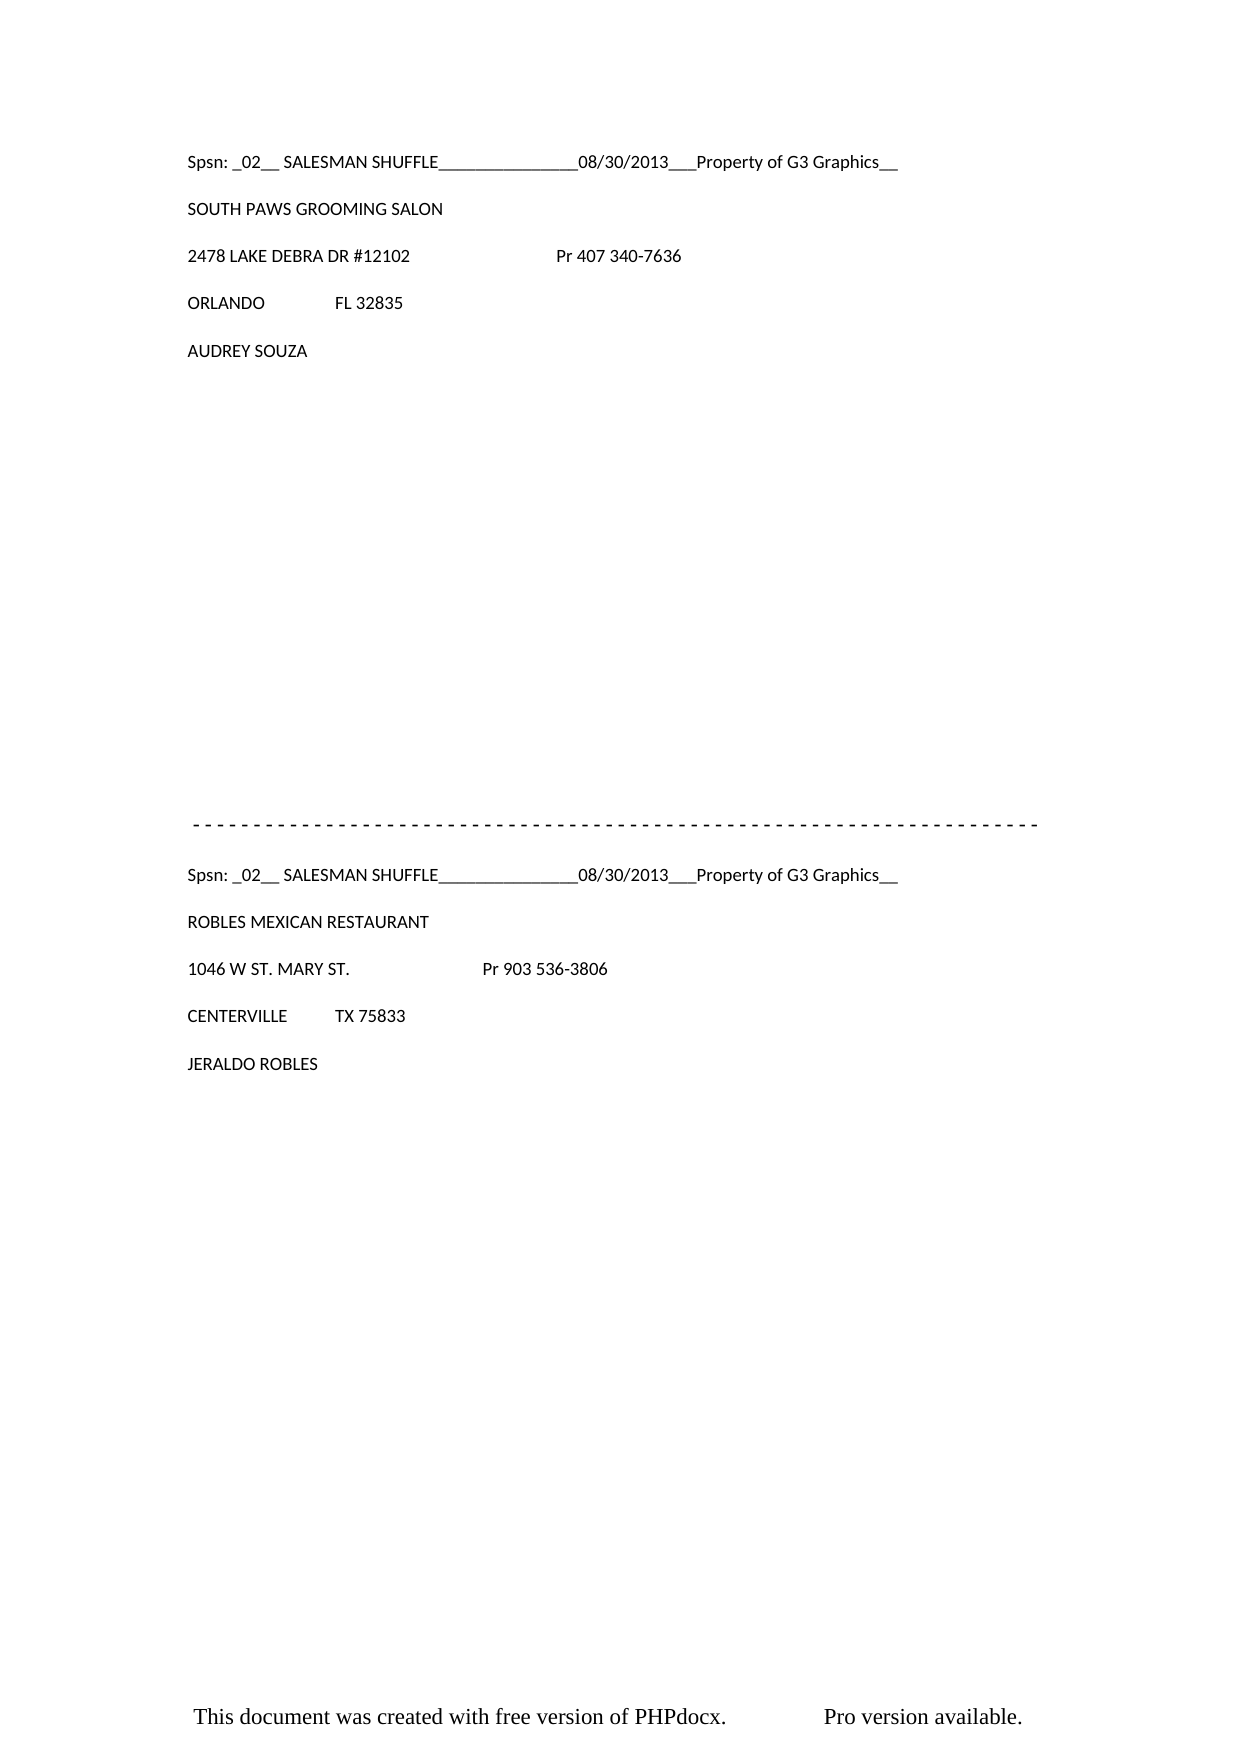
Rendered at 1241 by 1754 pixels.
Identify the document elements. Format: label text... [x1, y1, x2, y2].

text ORLANDO FL 32835 [187, 292, 1053, 314]
text ROBLES MEXICAN RESTAURANT [187, 910, 1053, 933]
text Spsn: _02__ SALESMAN SHUFFLE_______________08/30/2013___Property of G3 Graphics__ [187, 863, 1053, 886]
text 1046 W ST. MARY ST. Pr 903 536-3806 [187, 957, 1053, 980]
text Spsn: _02__ SALESMAN SHUFFLE_______________08/30/2013___Property of G3 Graphics__ [187, 150, 1053, 173]
text JERALDO ROBLES [187, 1052, 1053, 1075]
text SOUTH PAWS GROOMING SALON [187, 197, 1053, 220]
text - - - - - - - - - - - - - - - - - - - - - - - - - - - - - - - - - - - - - - - - - - - - - - - - - - - - - - - - - - - - - - - - - - - - - - [187, 810, 1053, 838]
text AUDREY SOUZA [187, 339, 1053, 362]
text 2478 LAKE DEBRA DR #12102 Pr 407 340-7636 [187, 244, 1053, 267]
text CENTERVILLE TX 75833 [187, 1005, 1053, 1028]
